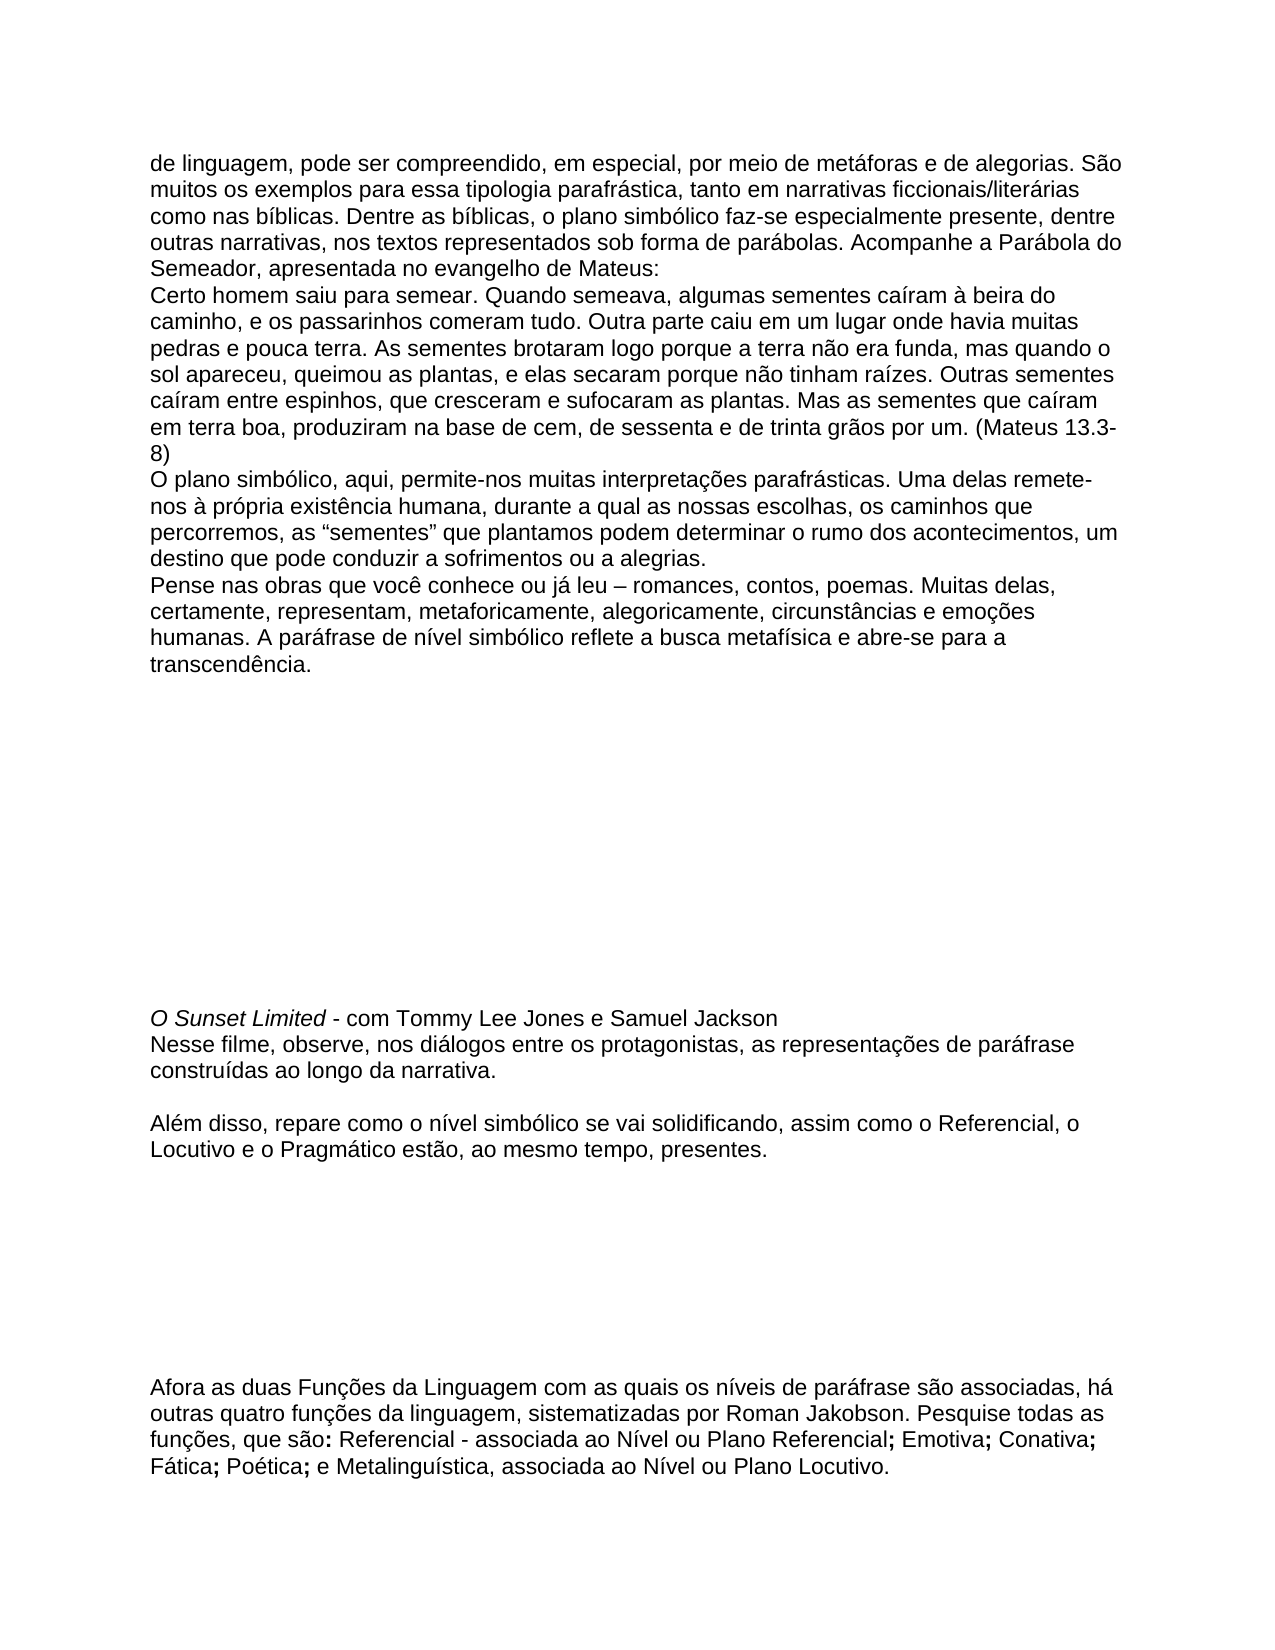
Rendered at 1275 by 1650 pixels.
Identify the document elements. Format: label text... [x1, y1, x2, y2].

text Nesse filme, observe, nos diálogos entre os protagonistas, as representações de paráfrase construídas ao longo da narrativa. [150, 1031, 1125, 1084]
text Afora as duas Funções da Linguagem com as quais os níveis de paráfrase são associadas, há outras quatro funções da linguagem, sistematizadas por Roman Jakobson. Pesquise todas as funções, que são: Referencial - associada ao Nível ou Plano Referencial; Emotiva; Conativa; Fática; Poética; e Metalinguística, associada ao Nível ou Plano Locutivo. [150, 1373, 1125, 1479]
text Além disso, repare como o nível simbólico se vai solidificando, assim como o Referencial, o Locutivo e o Pragmático estão, ao mesmo tempo, presentes. [150, 1110, 1125, 1163]
text O plano simbólico, aqui, permite-nos muitas interpretações parafrásticas. Uma delas remete-nos à própria existência humana, durante a qual as nossas escolhas, os caminhos que percorremos, as “sementes” que plantamos podem determinar o rumo dos acontecimentos, um destino que pode conduzir a sofrimentos ou a alegrias. [150, 466, 1125, 572]
text Certo homem saiu para semear. Quando semeava, algumas sementes caíram à beira do caminho, e os passarinhos comeram tudo. Outra parte caiu em um lugar onde havia muitas pedras e pouca terra. As sementes brotaram logo porque a terra não era funda, mas quando o sol apareceu, queimou as plantas, e elas secaram porque não tinham raízes. Outras sementes caíram entre espinhos, que cresceram e sufocaram as plantas. Mas as sementes que caíram em terra boa, produziram na base de cem, de sessenta e de trinta grãos por um. (Mateus 13.3-8) [150, 282, 1125, 466]
text Pense nas obras que você conhece ou já leu – romances, contos, poemas. Muitas delas, certamente, representam, metaforicamente, alegoricamente, circunstâncias e emoções humanas. A paráfrase de nível simbólico reflete a busca metafísica e abre-se para a transcendência. [150, 572, 1125, 677]
text O Sunset Limited - com Tommy Lee Jones e Samuel Jackson [150, 1004, 1125, 1031]
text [150, 150, 1125, 282]
